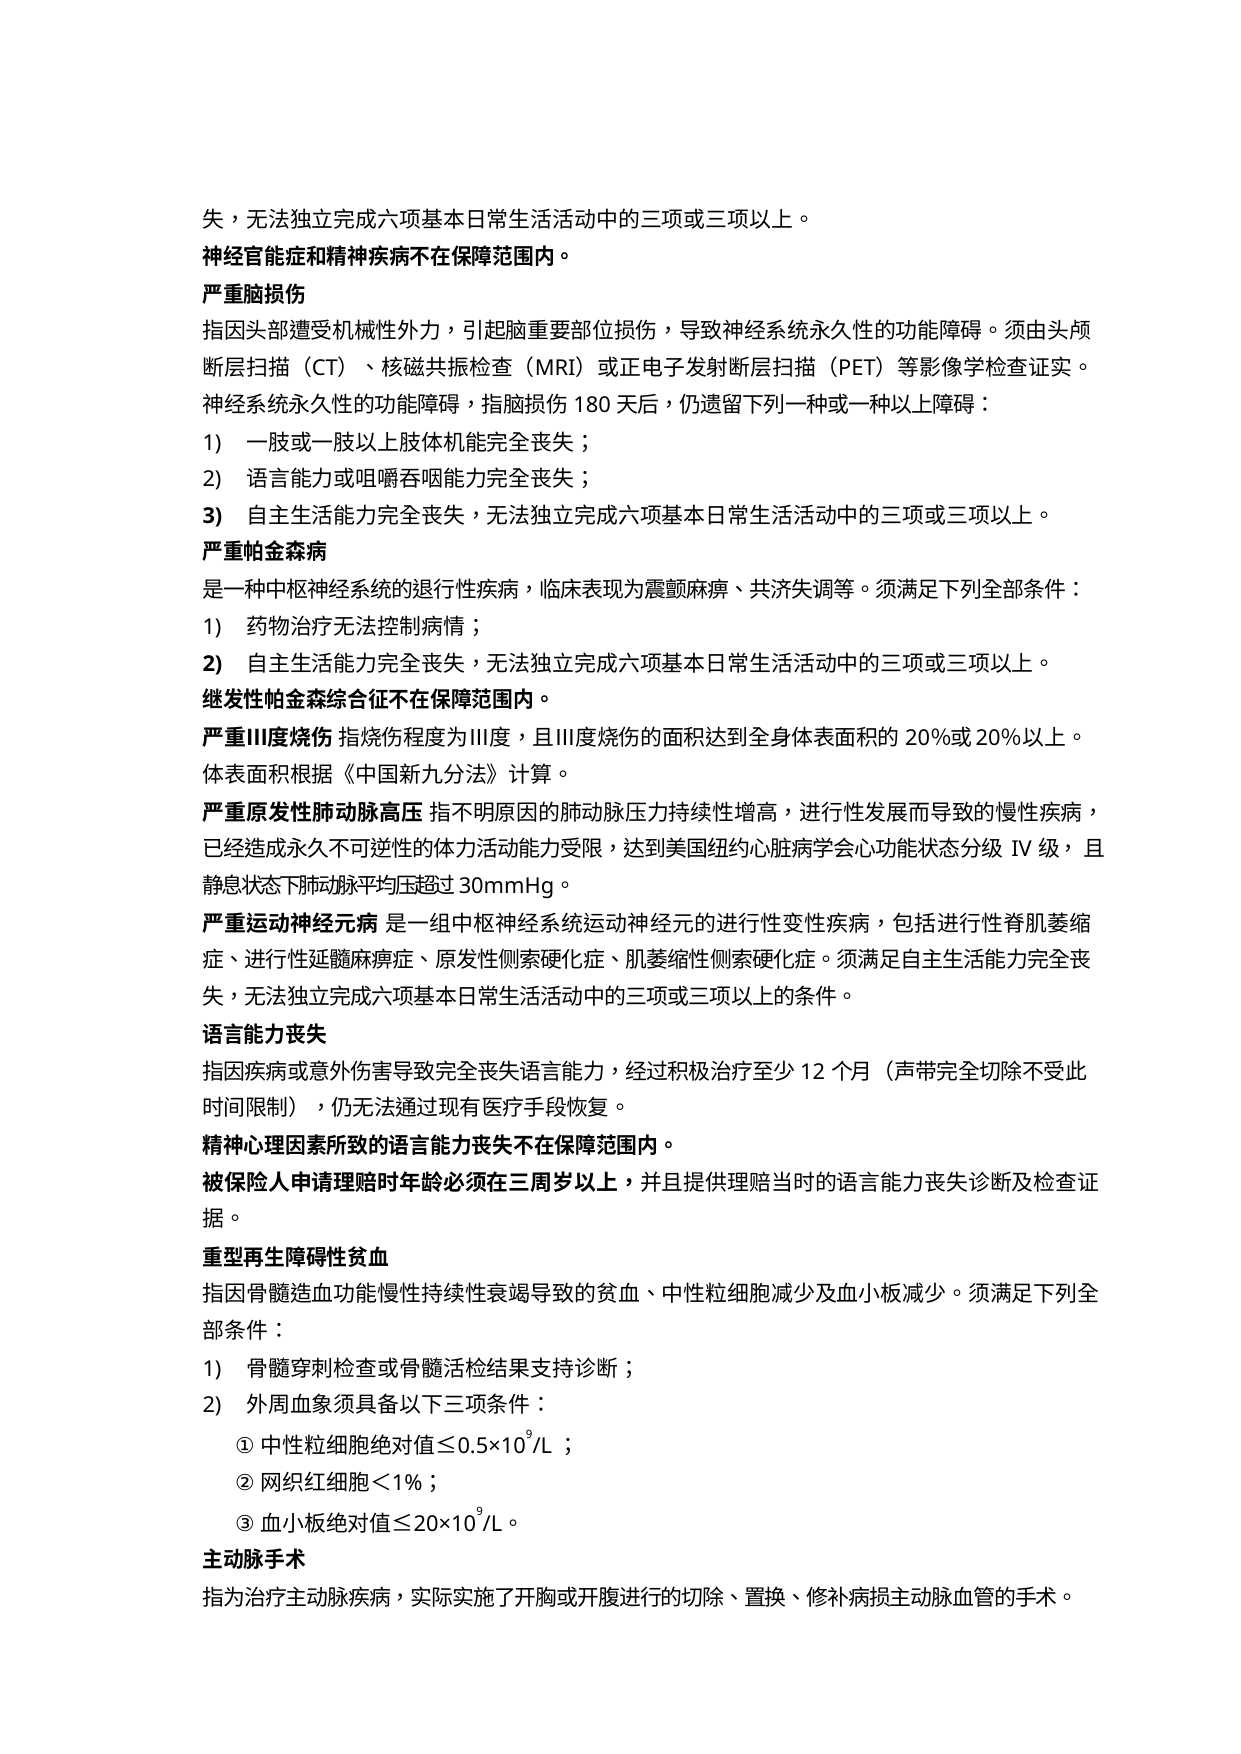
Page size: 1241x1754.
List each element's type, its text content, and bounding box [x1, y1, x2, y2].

text ③ 血小板绝对值≤20×109/L。主动脉手术 [202, 1503, 536, 1574]
text 是一种中枢神经系统的退行性疾病，临床表现为震颤麻痹、共济失调等。须满足下列全部条件： [202, 574, 1117, 604]
subtitle 重型再生障碍性贫血 [202, 1242, 1117, 1271]
list 外周血象须具备以下三项条件： [202, 1389, 1117, 1419]
text 严重Ⅲ度烧伤 指烧伤程度为Ⅲ度，且Ⅲ度烧伤的面积达到全身体表面积的 20％或 20％以上。体表面积根据《中国新九分法》计算。 [202, 722, 1100, 788]
text 失，无法独立完成六项基本日常生活活动中的三项或三项以上。神经官能症和精神疾病不在保障范围内。 [202, 204, 815, 271]
text 严重运动神经元病 是一组中枢神经系统运动神经元的进行性变性疾病，包括进行性脊肌萎缩症、进行性延髓麻痹症、原发性侧索硬化症、肌萎缩性侧索硬化症。须满足自主生活能力完全丧失，无法独立完成六项基本日常生活活动中的三项或三项以上的条件。 [202, 908, 1094, 1011]
text 指为治疗主动脉疾病，实际实施了开胸或开腹进行的切除、置换、修补病损主动脉血管的手术。 [202, 1582, 1117, 1612]
subtitle 严重脑损伤 [202, 279, 1117, 309]
list 药物治疗无法控制病情； [202, 611, 1117, 641]
text 被保险人申请理赔时年龄必须在三周岁以上，并且提供理赔当时的语言能力丧失诊断及检查证据。 [202, 1167, 1101, 1233]
text 严重原发性肺动脉高压 指不明原因的肺动脉压力持续性增高，进行性发展而导致的慢性疾病， 已经造成永久不可逆性的体力活动能力受限，达到美国纽约心脏病学会心功能状态分级 IV 级， 且静息状态下肺动脉平均压超过 30mmHg。 [202, 797, 1105, 900]
list 自主生活能力完全丧失，无法独立完成六项基本日常生活活动中的三项或三项以上。严重帕金森病 [202, 500, 1056, 566]
text ① 中性粒细胞绝对值≤0.5×109/L ； [235, 1426, 1117, 1460]
list 自主生活能力完全丧失，无法独立完成六项基本日常生活活动中的三项或三项以上。继发性帕金森综合征不在保障范围内。 [202, 647, 1056, 714]
subtitle 精神心理因素所致的语言能力丧失不在保障范围内。 [202, 1130, 1117, 1160]
text 指因疾病或意外伤害导致完全丧失语言能力，经过积极治疗至少 12 个月（声带完全切除不受此时间限制），仍无法通过现有医疗手段恢复。 [202, 1056, 1093, 1122]
subtitle 语言能力丧失 [202, 1019, 1117, 1049]
list 语言能力或咀嚼吞咽能力完全丧失； [202, 463, 1117, 493]
list 骨髓穿刺检查或骨髓活检结果支持诊断； [202, 1353, 1117, 1382]
text ② 网织红细胞＜1%； [235, 1467, 1117, 1497]
text 指因骨髓造血功能慢性持续性衰竭导致的贫血、中性粒细胞减少及血小板减少。须满足下列全部条件： [202, 1278, 1101, 1344]
text 指因头部遭受机械性外力，引起脑重要部位损伤，导致神经系统永久性的功能障碍。须由头颅断层扫描（CT）、核磁共振检查（MRI）或正电子发射断层扫描（PET）等影像学检查证实。神经系统永久性的功能障碍，指脑损伤 180 天后，仍遗留下列一种或一种以上障碍： [202, 316, 1094, 418]
list 一肢或一肢以上肢体机能完全丧失； [202, 427, 1117, 456]
